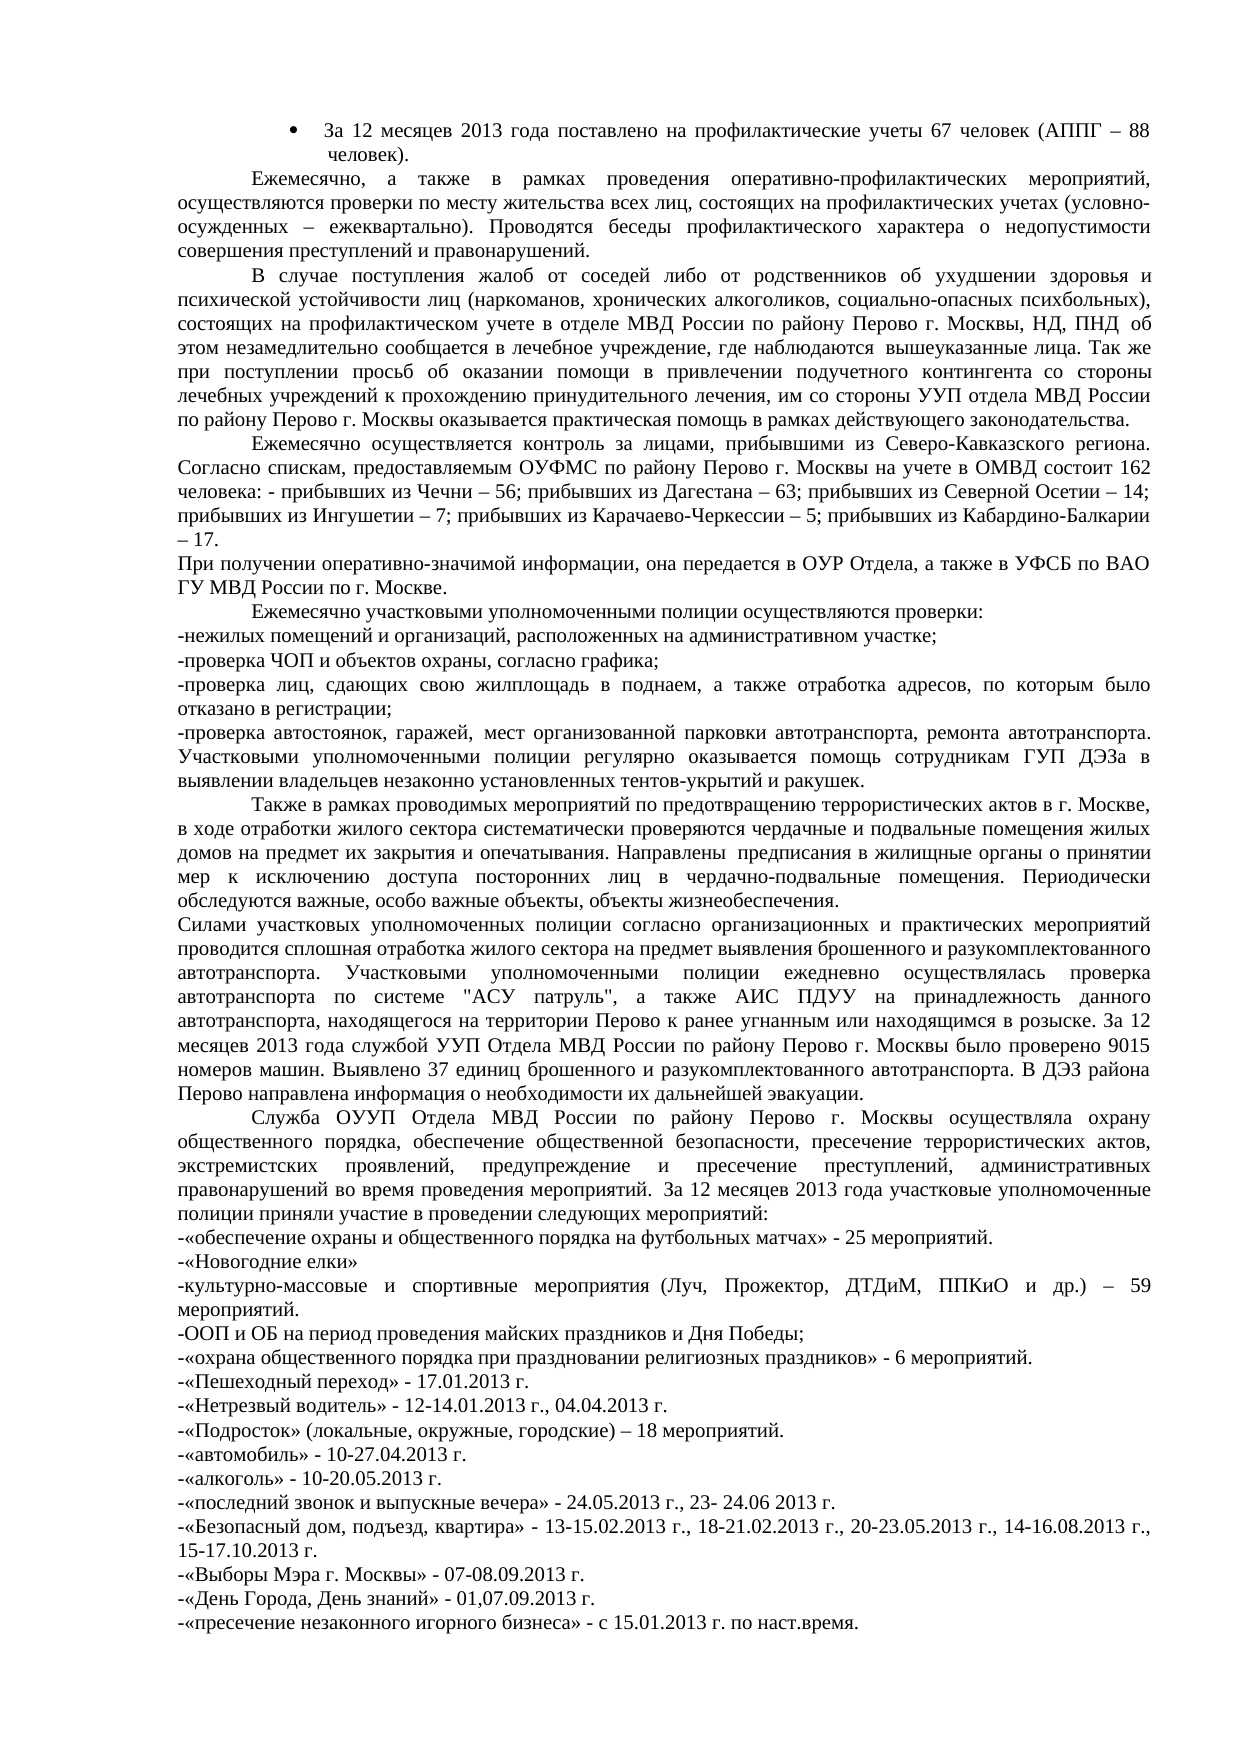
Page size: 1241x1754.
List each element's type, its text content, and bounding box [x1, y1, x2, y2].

text -культурно-массовые и спортивные мероприятия (Луч, Прожектор, ДТДиМ, ППКиО и др.) – 59 мероприятий. [177, 1273, 1152, 1321]
text -«последний звонок и выпускные вечера» - 24.05.2013 г., 23- 24.06 2013 г. [177, 1490, 1152, 1514]
text -«День Города, День знаний» - 01,07.09.2013 г. [177, 1586, 1152, 1610]
text -«Выборы Мэра г. Москвы» - 07-08.09.2013 г. [177, 1562, 1152, 1586]
text -«Новогодние елки» [177, 1249, 1152, 1273]
text Ежемесячно осуществляется контроль за лицами, прибывшими из Северо-Кавказского региона. Согласно спискам, предоставляемым ОУФМС по району Перово г. Москвы на учете в ОМВД состоит 162 человека: - прибывших из Чечни – 56; прибывших из Дагестана – 63; прибывших из Северной Осетии – 14; прибывших из Ингушетии – 7; прибывших из Карачаево-Черкессии – 5; прибывших из Кабардино-Балкарии – 17. [177, 431, 1152, 551]
text -«Пешеходный переход» - 17.01.2013 г. [177, 1369, 1152, 1393]
text -проверка автостоянок, гаражей, мест организованной парковки автотранспорта, ремонта автотранспорта. Участковыми уполномоченными полиции регулярно оказывается помощь сотрудникам ГУП ДЭЗа в выявлении владельцев незаконно установленных тентов-укрытий и ракушек. [177, 720, 1152, 792]
text -«автомобиль» - 10-27.04.2013 г. [177, 1442, 1152, 1466]
text Служба ОУУП Отдела МВД России по району Перово г. Москвы осуществляла охрану общественного порядка, обеспечение общественной безопасности, пресечение террористических актов, экстремистских проявлений, предупреждение и пресечение преступлений, административных правонарушений во время проведения мероприятий. За 12 месяцев 2013 года участковые уполномоченные полиции приняли участие в проведении следующих мероприятий: [177, 1105, 1152, 1225]
text -«Безопасный дом, подъезд, квартира» - 13-15.02.2013 г., 18-21.02.2013 г., 20-23.05.2013 г., 14-16.08.2013 г., 15-17.10.2013 г. [177, 1514, 1152, 1562]
text  За 12 месяцев 2013 года поставлено на профилактические учеты 67 человек (АППГ – 88 человек). [290, 118, 1152, 166]
text -проверка ЧОП и объектов охраны, согласно графика; [177, 647, 1152, 672]
text Также в рамках проводимых мероприятий по предотвращению террористических актов в г. Москве, в ходе отработки жилого сектора систематически проверяются чердачные и подвальные помещения жилых домов на предмет их закрытия и опечатывания. Направлены предписания в жилищные органы о принятии мер к исключению доступа посторонних лиц в чердачно-подвальные помещения. Периодически обследуются важные, особо важные объекты, объекты жизнеобеспечения. [177, 792, 1152, 912]
text -«обеспечение охраны и общественного порядка на футбольных матчах» - 25 мероприятий. [177, 1225, 1152, 1249]
text -«Подросток» (локальные, окружные, городские) – 18 мероприятий. [177, 1417, 1152, 1442]
text -проверка лиц, сдающих свою жилплощадь в поднаем, а также отработка адресов, по которым было отказано в регистрации; [177, 672, 1152, 720]
text Силами участковых уполномоченных полиции согласно организационных и практических мероприятий проводится сплошная отработка жилого сектора на предмет выявления брошенного и разукомплектованного автотранспорта. Участковыми уполномоченными полиции ежедневно осуществлялась проверка автотранспорта по системе "АСУ патруль", а также АИС ПДУУ на принадлежность данного автотранспорта, находящегося на территории Перово к ранее угнанным или находящимся в розыске. За 12 месяцев 2013 года службой УУП Отдела МВД России по району Перово г. Москвы было проверено 9015 номеров машин. Выявлено 37 единиц брошенного и разукомплектованного автотранспорта. В ДЭЗ района Перово направлена информация о необходимости их дальнейшей эвакуации. [177, 912, 1152, 1105]
text -«алкоголь» - 10-20.05.2013 г. [177, 1466, 1152, 1490]
text -«Нетрезвый водитель» - 12-14.01.2013 г., 04.04.2013 г. [177, 1393, 1152, 1417]
text -нежилых помещений и организаций, расположенных на административном участке; [177, 623, 1152, 647]
text Ежемесячно участковыми уполномоченными полиции осуществляются проверки: [177, 599, 1152, 623]
text -«пресечение незаконного игорного бизнеса» - с 15.01.2013 г. по наст.время. [177, 1610, 1152, 1634]
text При получении оперативно-значимой информации, она передается в ОУР Отдела, а также в УФСБ по ВАО ГУ МВД России по г. Москве. [177, 551, 1152, 599]
text В случае поступления жалоб от соседей либо от родственников об ухудшении здоровья и психической устойчивости лиц (наркоманов, хронических алкоголиков, социально-опасных психбольных), состоящих на профилактическом учете в отделе МВД России по району Перово г. Москвы, НД, ПНД об этом незамедлительно сообщается в лечебное учреждение, где наблюдаются вышеуказанные лица. Так же при поступлении просьб об оказании помощи в привлечении подучетного контингента со стороны лечебных учреждений к прохождению принудительного лечения, им со стороны УУП отдела МВД России по району Перово г. Москвы оказывается практическая помощь в рамках действующего законодательства. [177, 262, 1152, 431]
text -ООП и ОБ на период проведения майских праздников и Дня Победы; [177, 1321, 1152, 1345]
text -«охрана общественного порядка при праздновании религиозных праздников» - 6 мероприятий. [177, 1345, 1152, 1369]
text Ежемесячно, а также в рамках проведения оперативно-профилактических мероприятий, осуществляются проверки по месту жительства всех лиц, состоящих на профилактических учетах (условно-осужденных – ежеквартально). Проводятся беседы профилактического характера о недопустимости совершения преступлений и правонарушений. [177, 166, 1152, 262]
